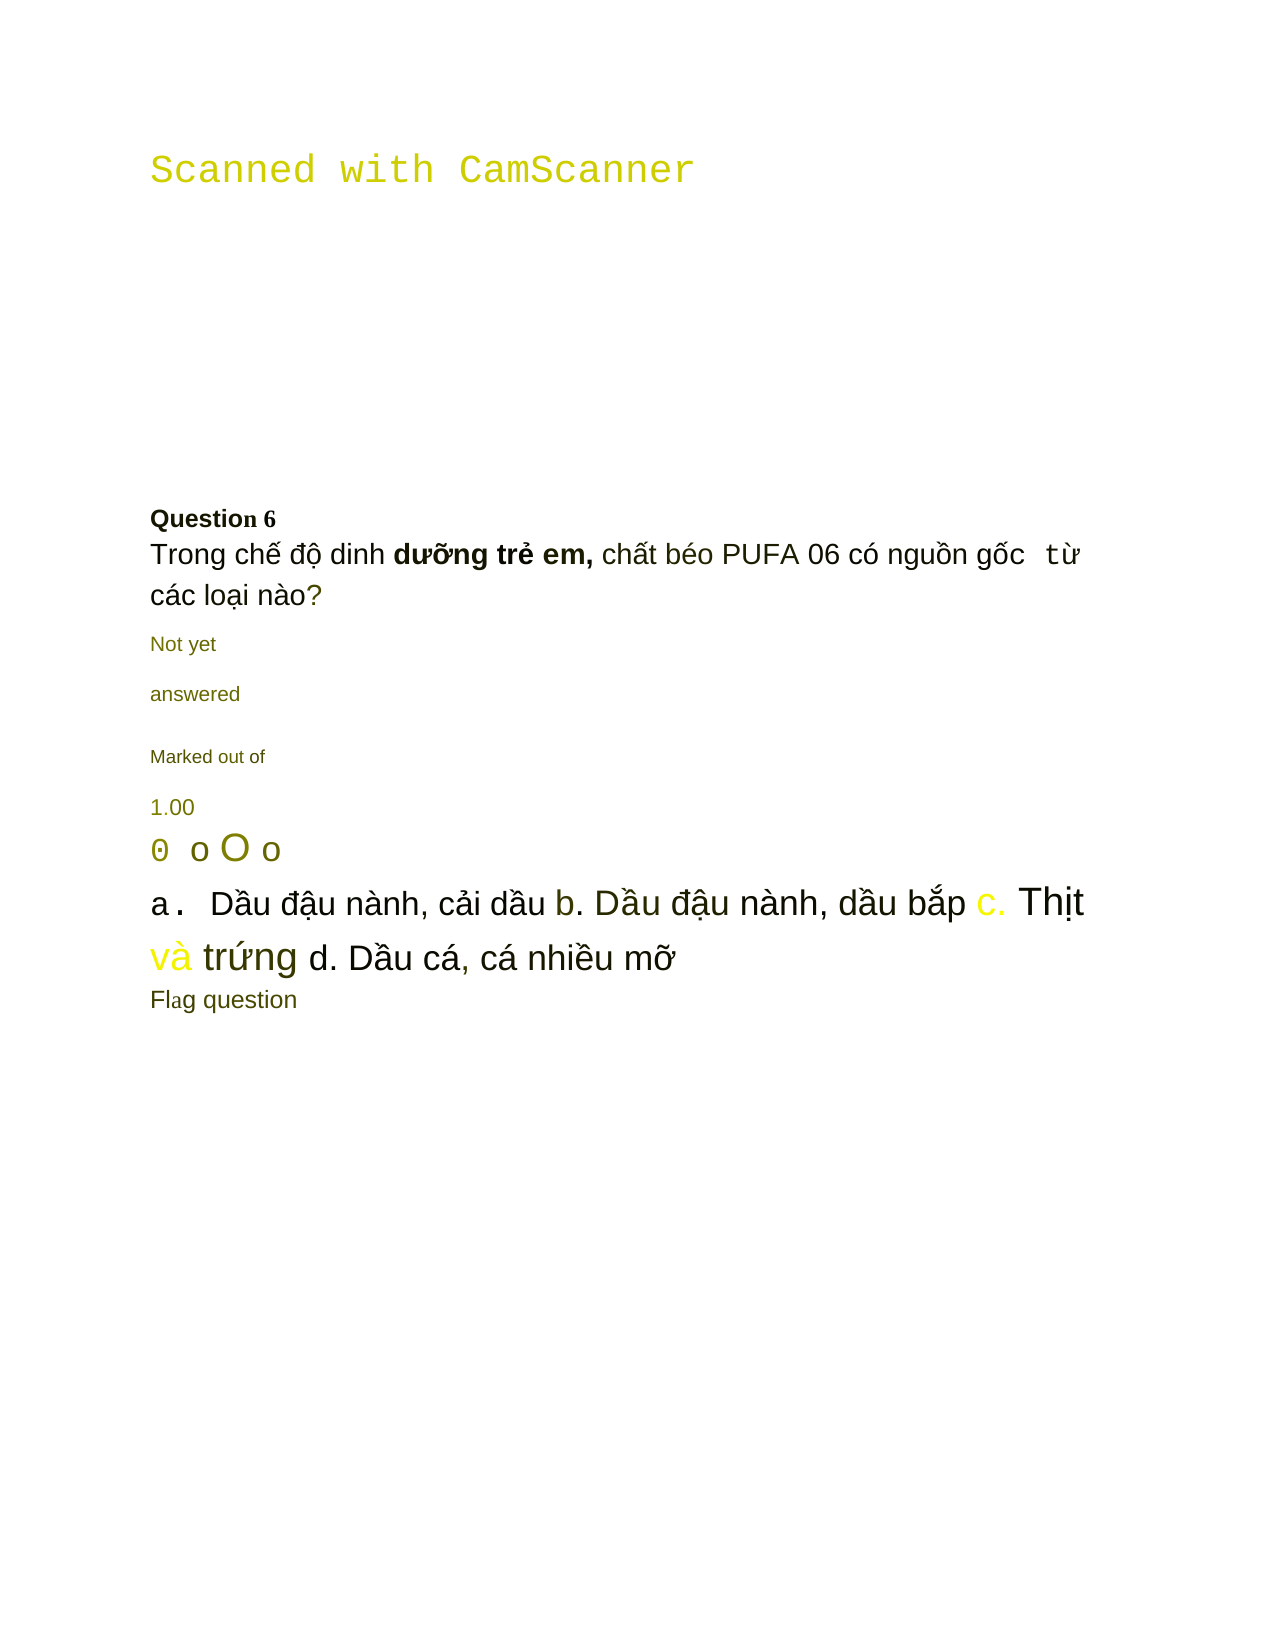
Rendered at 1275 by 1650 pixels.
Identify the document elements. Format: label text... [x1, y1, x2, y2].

text Marked out of [150, 746, 1125, 768]
text a. Dầu đậu nành, cải dầu b. Dầu đậu nành, dầu bắp c. Thịt và trứng d. Dầu cá, cá nhiều mỡ [150, 878, 1125, 978]
text answered [150, 682, 1125, 706]
text Not yet [150, 632, 1125, 656]
text Scanned with CamScanner [150, 150, 1125, 195]
text Flag question [150, 985, 1125, 1014]
text 1.00 [150, 793, 1125, 820]
text Trong chế độ dinh dưỡng trẻ em, chất béo PUFA 06 có nguồn gốc từ các loại nào? [150, 537, 1125, 612]
text Question 6 [150, 504, 1125, 533]
text 0 o O o [150, 824, 1125, 871]
